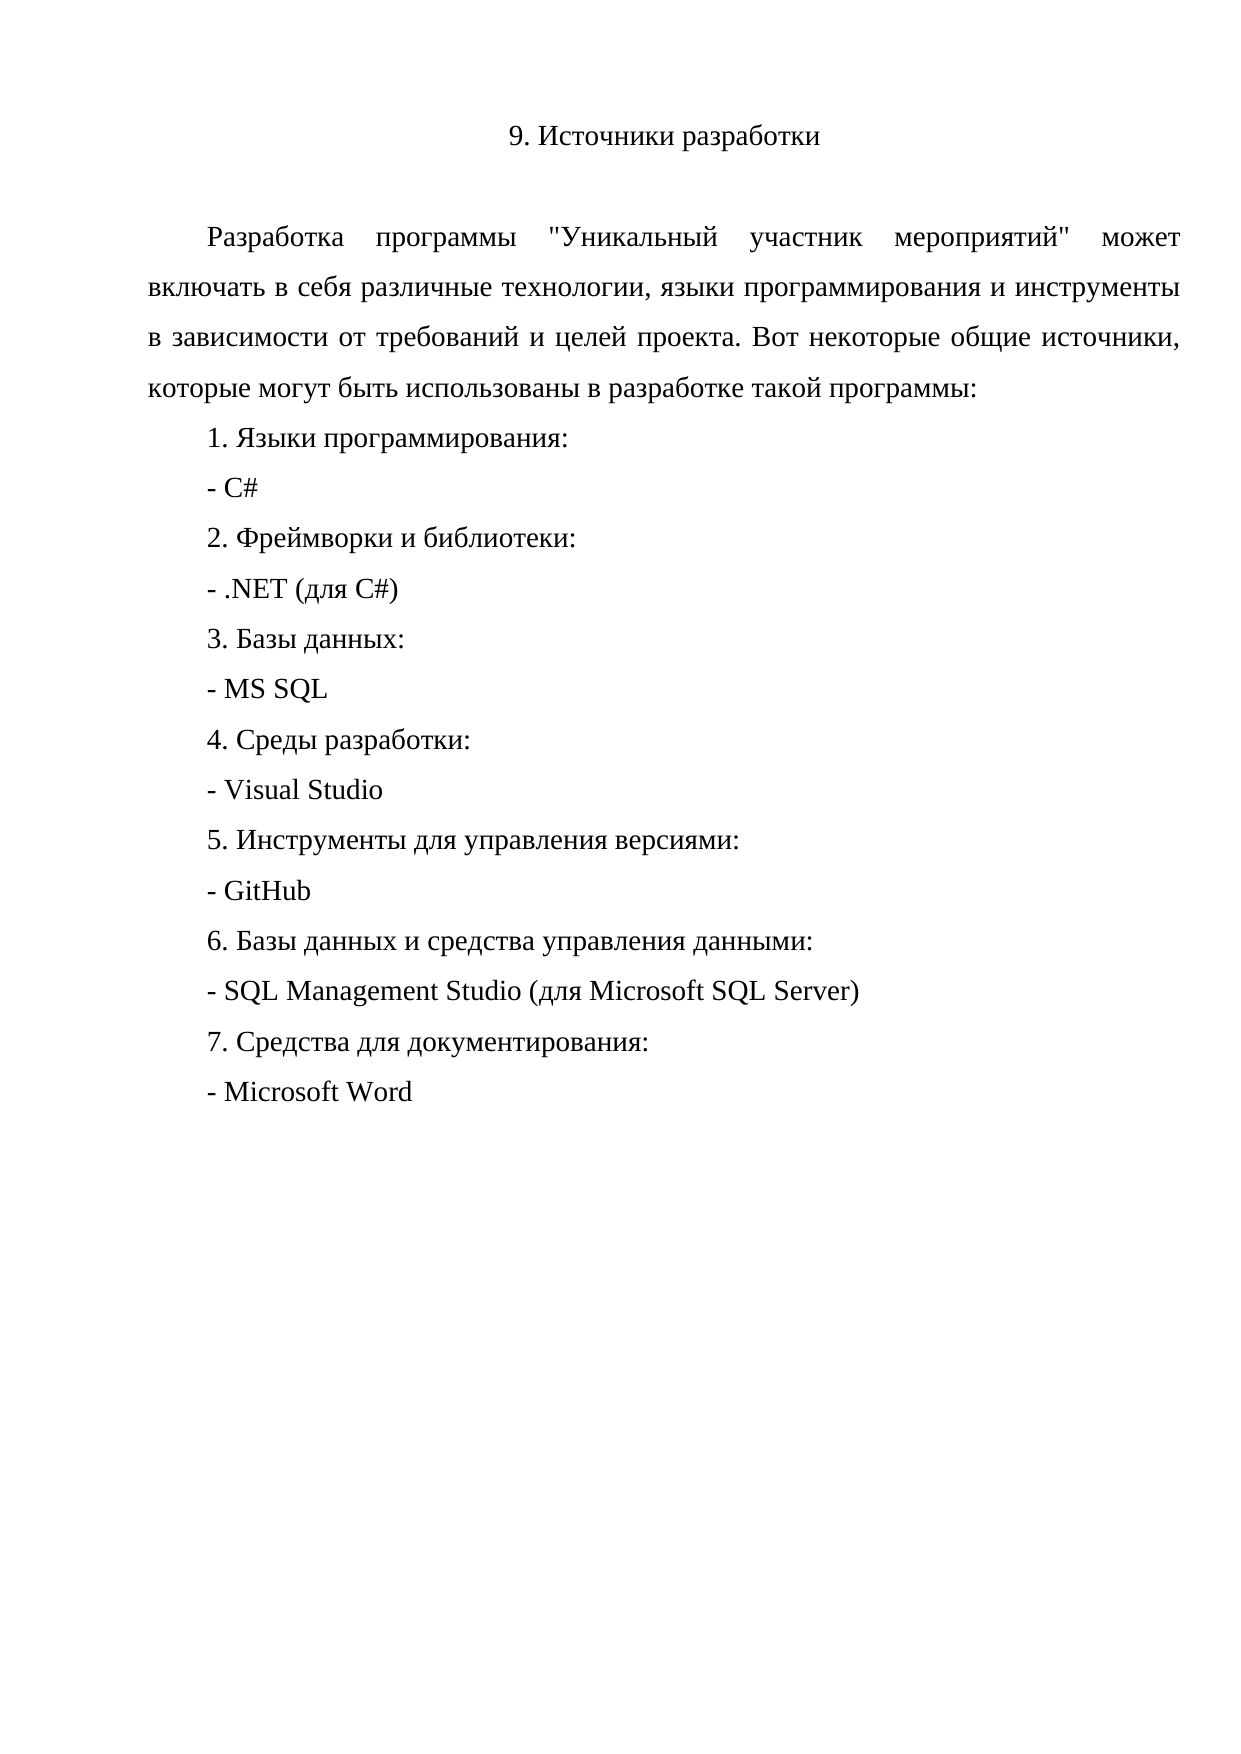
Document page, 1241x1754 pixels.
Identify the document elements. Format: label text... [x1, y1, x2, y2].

text 7. Средства для документирования: [148, 1024, 1181, 1057]
text 2. Фреймворки и библиотеки: [148, 521, 1181, 554]
text 4. Среды разработки: [148, 722, 1181, 755]
text - .NET (для C#) [148, 571, 1181, 604]
text 1. Языки программирования: [148, 420, 1181, 453]
text - Visual Studio [148, 772, 1181, 806]
text - C# [148, 470, 1181, 504]
text 9. Источники разработки [148, 118, 1181, 152]
text - MS SQL [148, 672, 1181, 705]
text Разработка программы "Уникальный участник мероприятий" может включать в себя различные технологии, языки программирования и инструменты в зависимости от требований и целей проекта. Вот некоторые общие источники, которые могут быть использованы в разработке такой программы: [148, 219, 1181, 403]
text - GitHub [148, 873, 1181, 906]
text - Microsoft Word [148, 1074, 1181, 1108]
text 6. Базы данных и средства управления данными: [148, 923, 1181, 957]
text 5. Инструменты для управления версиями: [148, 822, 1181, 856]
text 3. Базы данных: [148, 621, 1181, 655]
text - SQL Management Studio (для Microsoft SQL Server) [148, 973, 1181, 1007]
